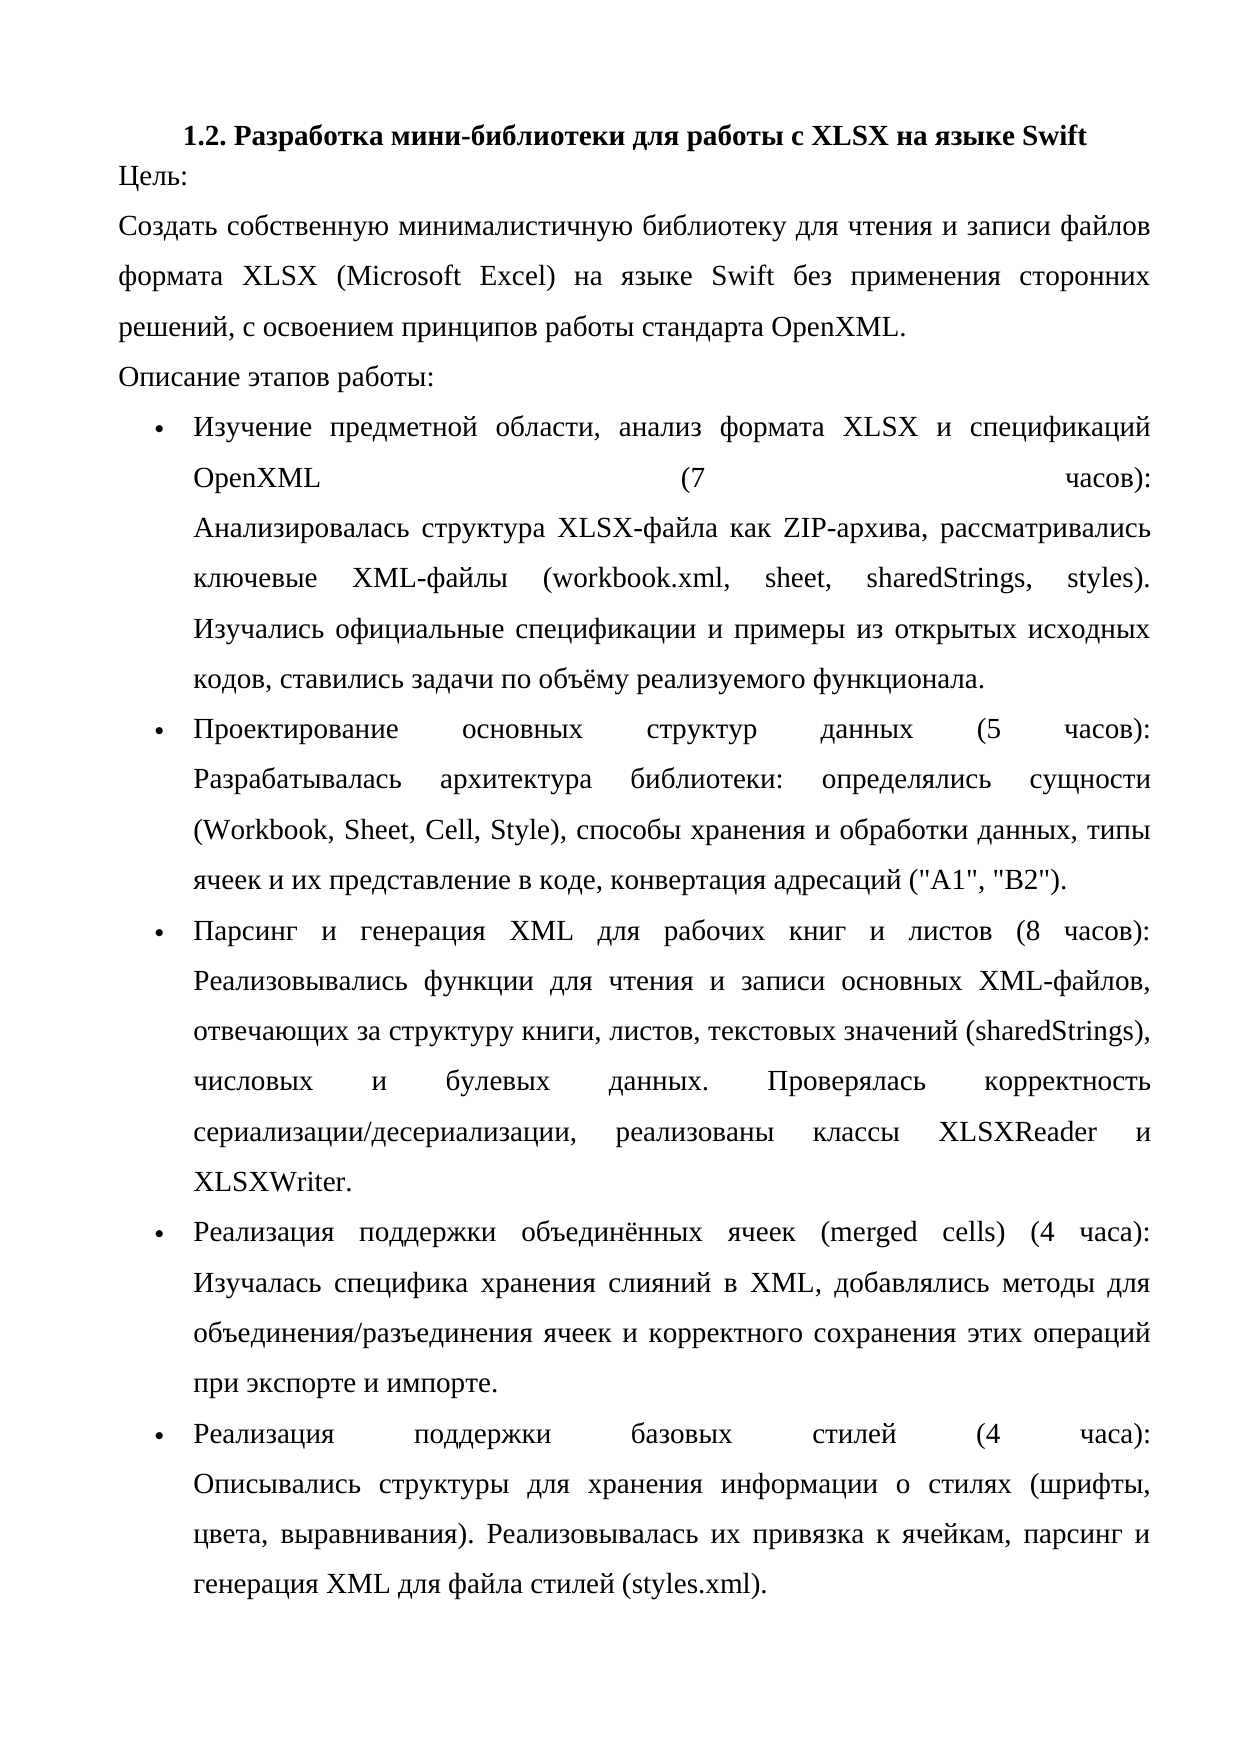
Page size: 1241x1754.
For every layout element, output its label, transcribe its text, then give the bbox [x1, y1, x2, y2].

list Проектирование основных структур данных (5 часов): Разрабатывалась архитектура библиотеки: определялись сущности (Workbook, Sheet, Cell, Style), способы хранения и обработки данных, типы ячеек и их представление в коде, конвертация адресаций ("A1", "B2"). [156, 711, 1152, 896]
text Описание этапов работы: [118, 359, 1152, 393]
list Реализация поддержки базовых стилей (4 часа): Описывались структуры для хранения информации о стилях (шрифты, цвета, выравнивания). Реализовывалась их привязка к ячейкам, парсинг и генерация XML для файла стилей (styles.xml). [156, 1416, 1152, 1600]
list Парсинг и генерация XML для рабочих книг и листов (8 часов): Реализовывались функции для чтения и записи основных XML-файлов, отвечающих за структуру книги, листов, текстовых значений (sharedStrings), числовых и булевых данных. Проверялась корректность сериализации/десериализации, реализованы классы XLSXReader и XLSXWriter. [156, 913, 1152, 1198]
text Цель: Создать собственную минималистичную библиотеку для чтения и записи файлов формата XLSX (Microsoft Excel) на языке Swift без применения сторонних решений, с освоением принципов работы стандарта OpenXML. [118, 158, 1152, 342]
list Реализация поддержки объединённых ячеек (merged cells) (4 часа): Изучалась специфика хранения слияний в XML, добавлялись методы для объединения/разъединения ячеек и корректного сохранения этих операций при экспорте и импорте. [156, 1214, 1152, 1399]
list Изучение предметной области, анализ формата XLSX и спецификаций OpenXML (7 часов): Анализировалась структура XLSX-файла как ZIP-архива, рассматривались ключевые XML-файлы (workbook.xml, sheet, sharedStrings, styles). Изучались официальные спецификации и примеры из открытых исходных кодов, ставились задачи по объёму реализуемого функционала. [156, 409, 1152, 694]
subtitle 1.2. Разработка мини-библиотеки для работы с XLSX на языке Swift [118, 118, 1152, 152]
